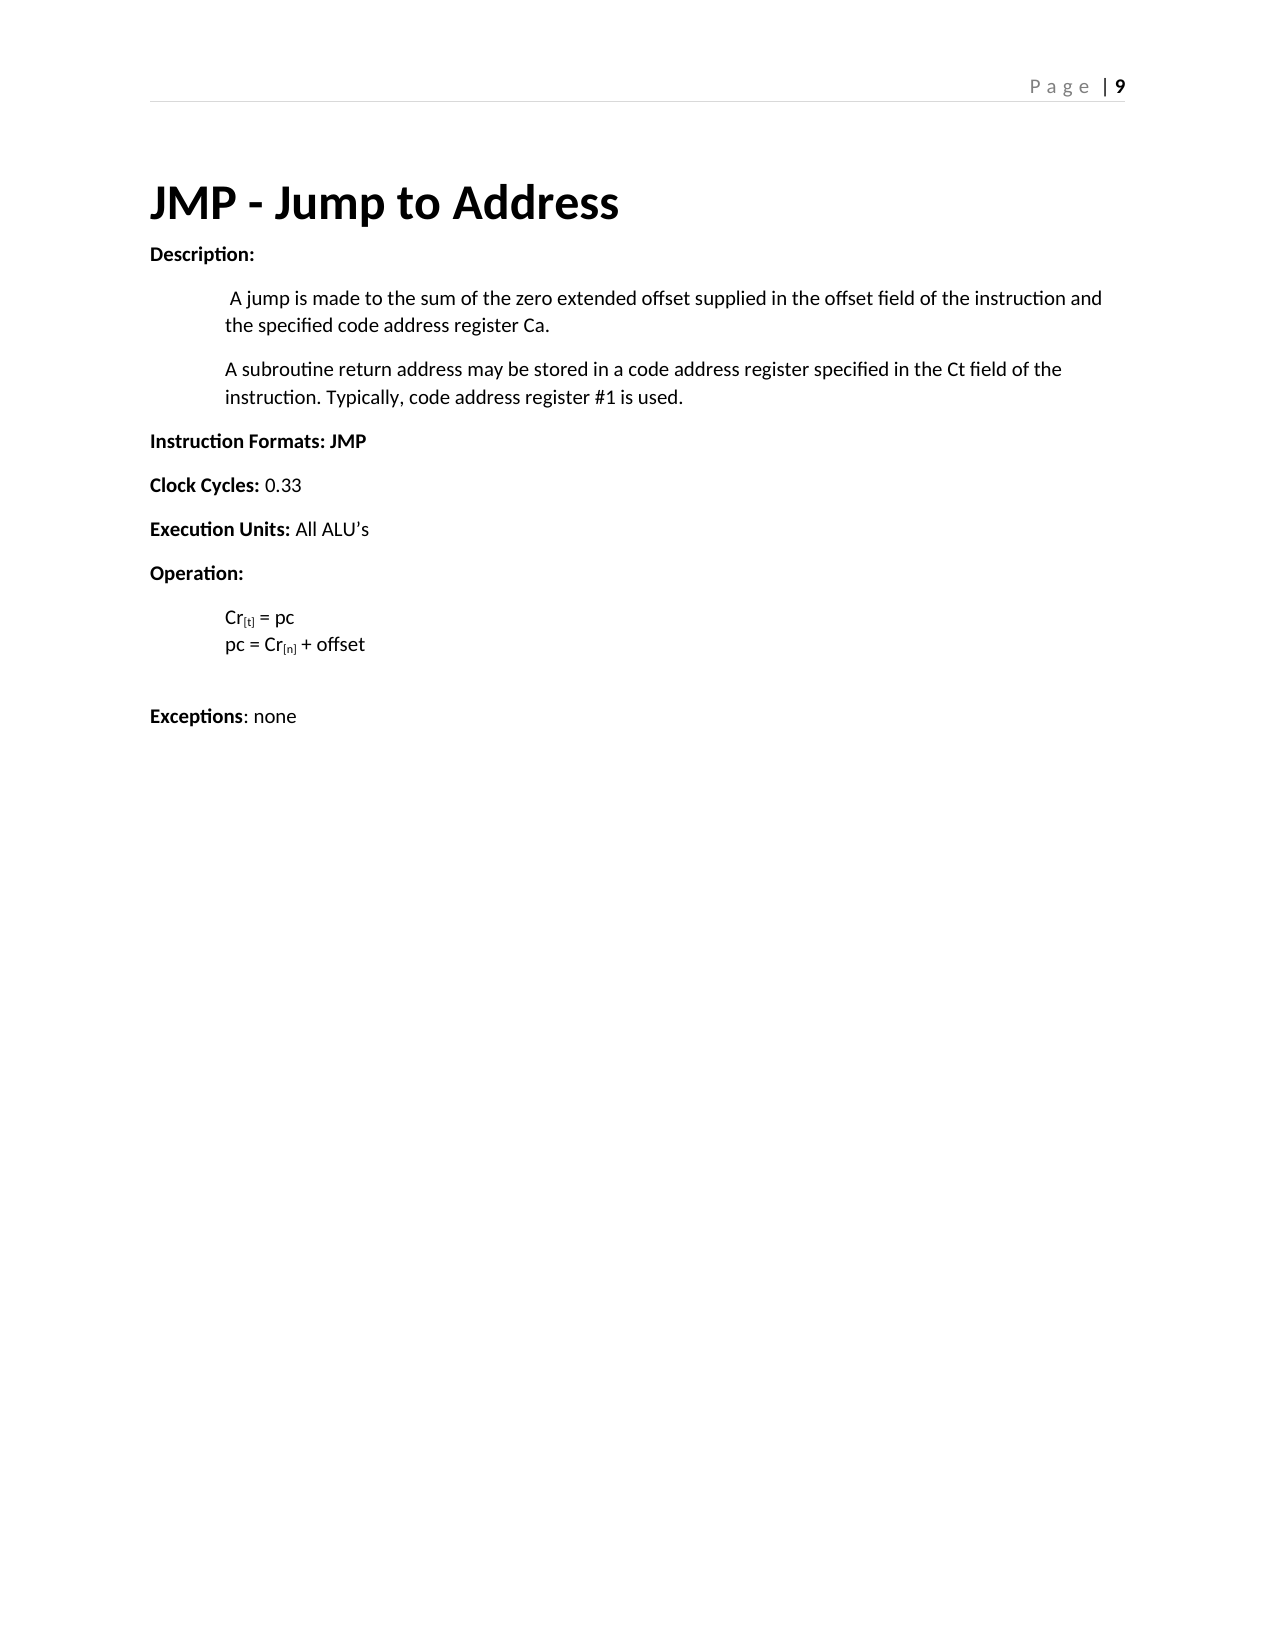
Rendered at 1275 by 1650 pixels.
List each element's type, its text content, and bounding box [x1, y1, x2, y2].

text Operation: [150, 560, 1125, 586]
text pc = Cr[n] + offset [225, 632, 1125, 657]
text A subroutine return address may be stored in a code address register specified in the Ct field of the instruction. Typically, code address register #1 is used. [225, 356, 1125, 409]
subtitle JMP - Jump to Address [150, 171, 1125, 232]
text Description: [150, 241, 1125, 266]
text Execution Units: All ALU’s [150, 516, 1125, 541]
text Instruction Formats: JMP [150, 428, 1125, 453]
text Exceptions: none [150, 703, 1125, 728]
text Cr[t] = pc [225, 604, 1125, 629]
text Clock Cycles: 0.33 [150, 472, 1125, 497]
text A jump is made to the sum of the zero extended offset supplied in the offset field of the instruction and the specified code address register Ca. [225, 285, 1125, 338]
